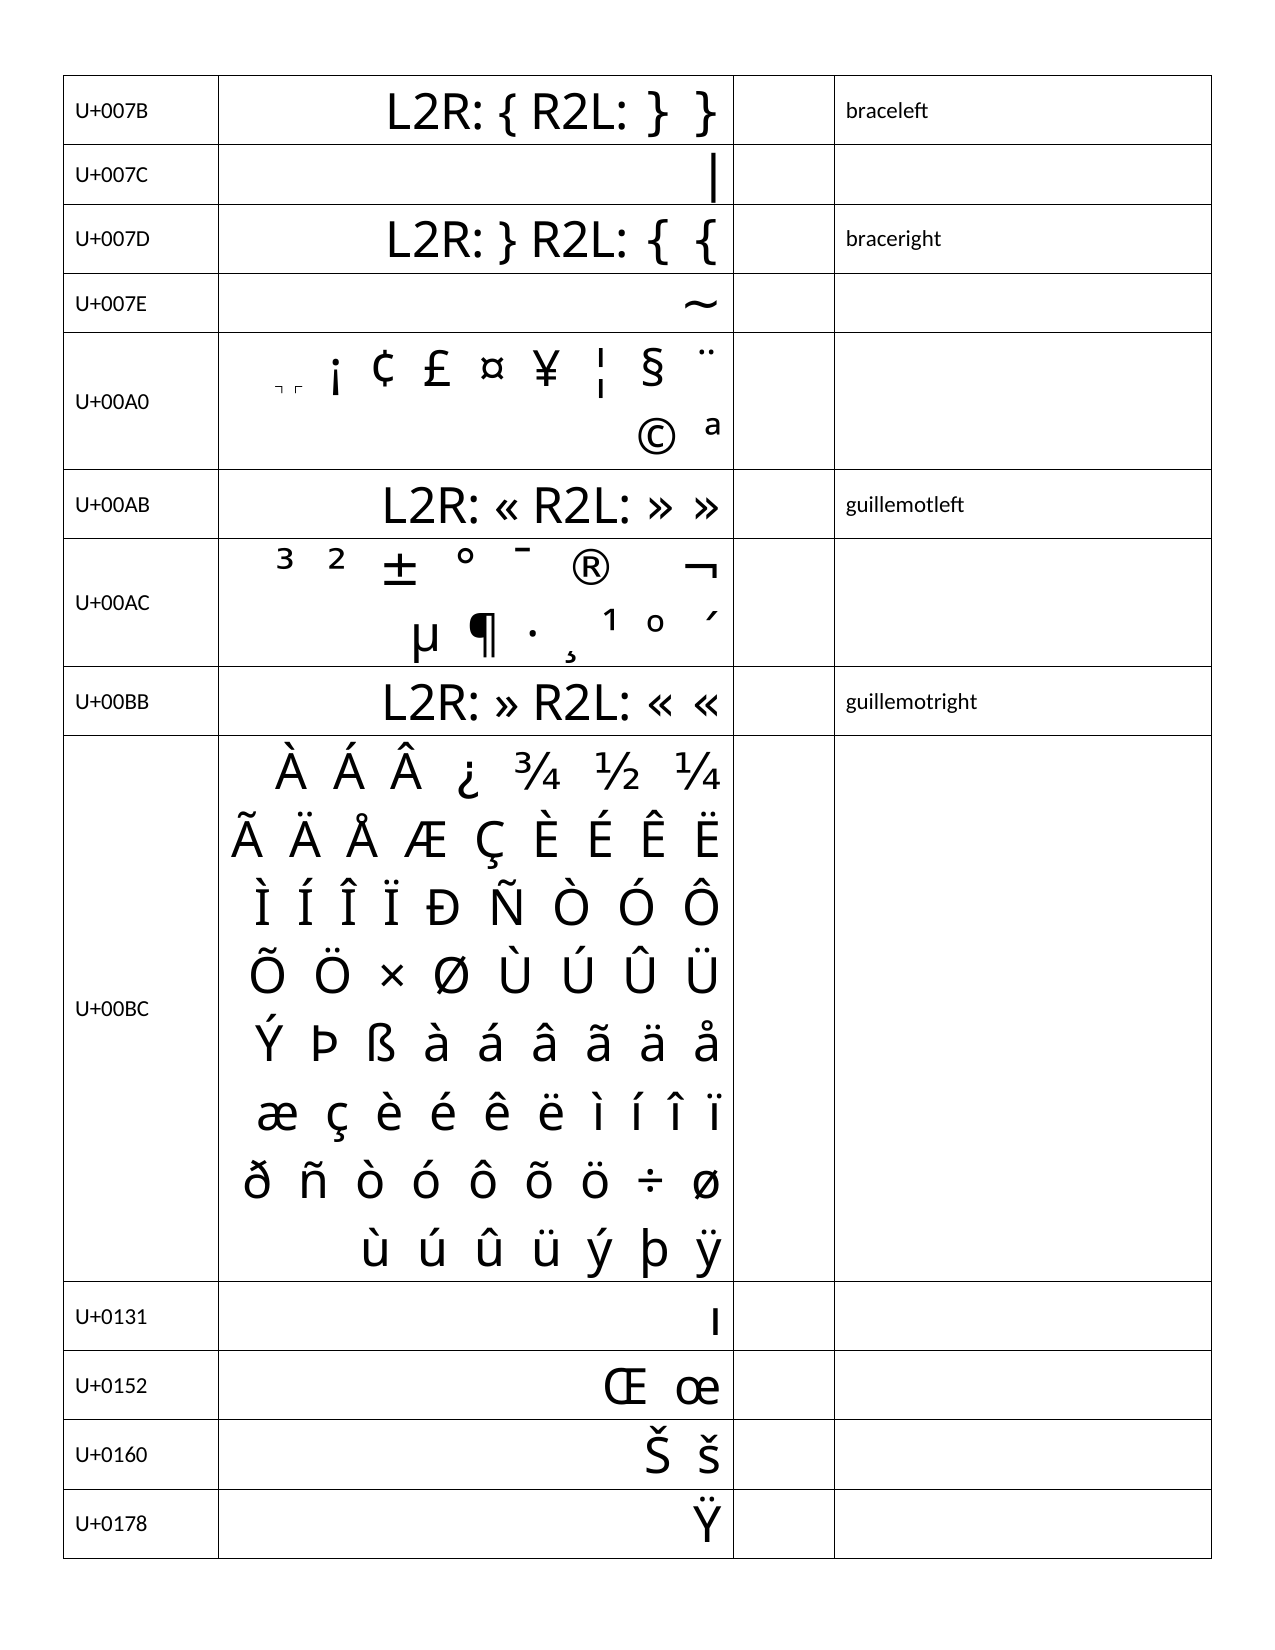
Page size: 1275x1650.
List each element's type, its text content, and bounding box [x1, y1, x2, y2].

table_cell braceright [835, 205, 1211, 273]
table_cell U+00AC [64, 539, 218, 666]
table_cell { ‪ L2R: { R2L: ‫{‬‬ [219, 76, 733, 144]
table_cell Œ œ [219, 1351, 733, 1419]
table_cell « ‪ L2R: « R2L: ‫«‬‬ [219, 470, 733, 538]
table_cell Š š [219, 1420, 733, 1488]
table_cell U+007E [64, 274, 218, 332]
table_cell U+00AB [64, 470, 218, 538]
table_cell U+00BB [64, 667, 218, 735]
table_cell [734, 76, 834, 144]
table_cell [734, 539, 834, 666]
table_cell guillemotleft [835, 470, 1211, 538]
table_cell U+0152 [64, 1351, 218, 1419]
table_cell [734, 1282, 834, 1350]
table_cell ¬ ­ ® ¯ ° ± ² ³ ´ µ ¶ · ¸ ¹ º [219, 539, 733, 666]
table_cell » ‪ L2R: » R2L: ‫»‬‬ [219, 667, 733, 735]
table_cell ~ [219, 274, 733, 332]
table_cell U+00BC [64, 736, 218, 1281]
table_cell [734, 736, 834, 1281]
table_cell | [219, 145, 733, 203]
table_cell guillemotright [835, 667, 1211, 735]
table_cell [734, 1351, 834, 1419]
table_cell U+0160 [64, 1420, 218, 1488]
table_cell [734, 205, 834, 273]
table_cell [734, 667, 834, 735]
table_cell [734, 1420, 834, 1488]
table_cell ı [219, 1282, 733, 1350]
table_cell [734, 470, 834, 538]
table_cell U+0178 [64, 1490, 218, 1558]
table_cell [835, 1282, 1211, 1350]
table_cell ¼ ½ ¾ ¿ À Á Â Ã Ä Å Æ Ç È É Ê Ë Ì Í Î Ï Ð Ñ Ò Ó Ô Õ Ö × Ø Ù Ú Û Ü Ý Þ ß à á â ã ä å æ ç è é ê ë ì í î ï ð ñ ò ó ô õ ö ÷ ø ù ú û ü ý þ ÿ [219, 736, 733, 1281]
table_cell braceleft [835, 76, 1211, 144]
table_cell [734, 145, 834, 203]
table_cell [835, 333, 1211, 469]
table_cell U+007C [64, 145, 218, 203]
table_cell [734, 274, 834, 332]
table_cell [835, 145, 1211, 203]
table_cell U+007B [64, 76, 218, 144]
table_cell U+0131 [64, 1282, 218, 1350]
table_cell [835, 274, 1211, 332]
table_cell [835, 1420, 1211, 1488]
table_cell } ‪ L2R: } R2L: ‫}‬‬ [219, 205, 733, 273]
table_cell Ÿ [219, 1490, 733, 1558]
table_cell [835, 1490, 1211, 1558]
table_cell U+007D [64, 205, 218, 273]
table_cell [835, 539, 1211, 666]
table_cell [734, 1490, 834, 1558]
table_cell [835, 1351, 1211, 1419]
table_cell [835, 736, 1211, 1281]
table_cell [734, 333, 834, 469]
table_cell U+00A0 [64, 333, 218, 469]
table_cell   ¡ ¢ £ ¤ ¥ ¦ § ¨ © ª [219, 333, 733, 469]
